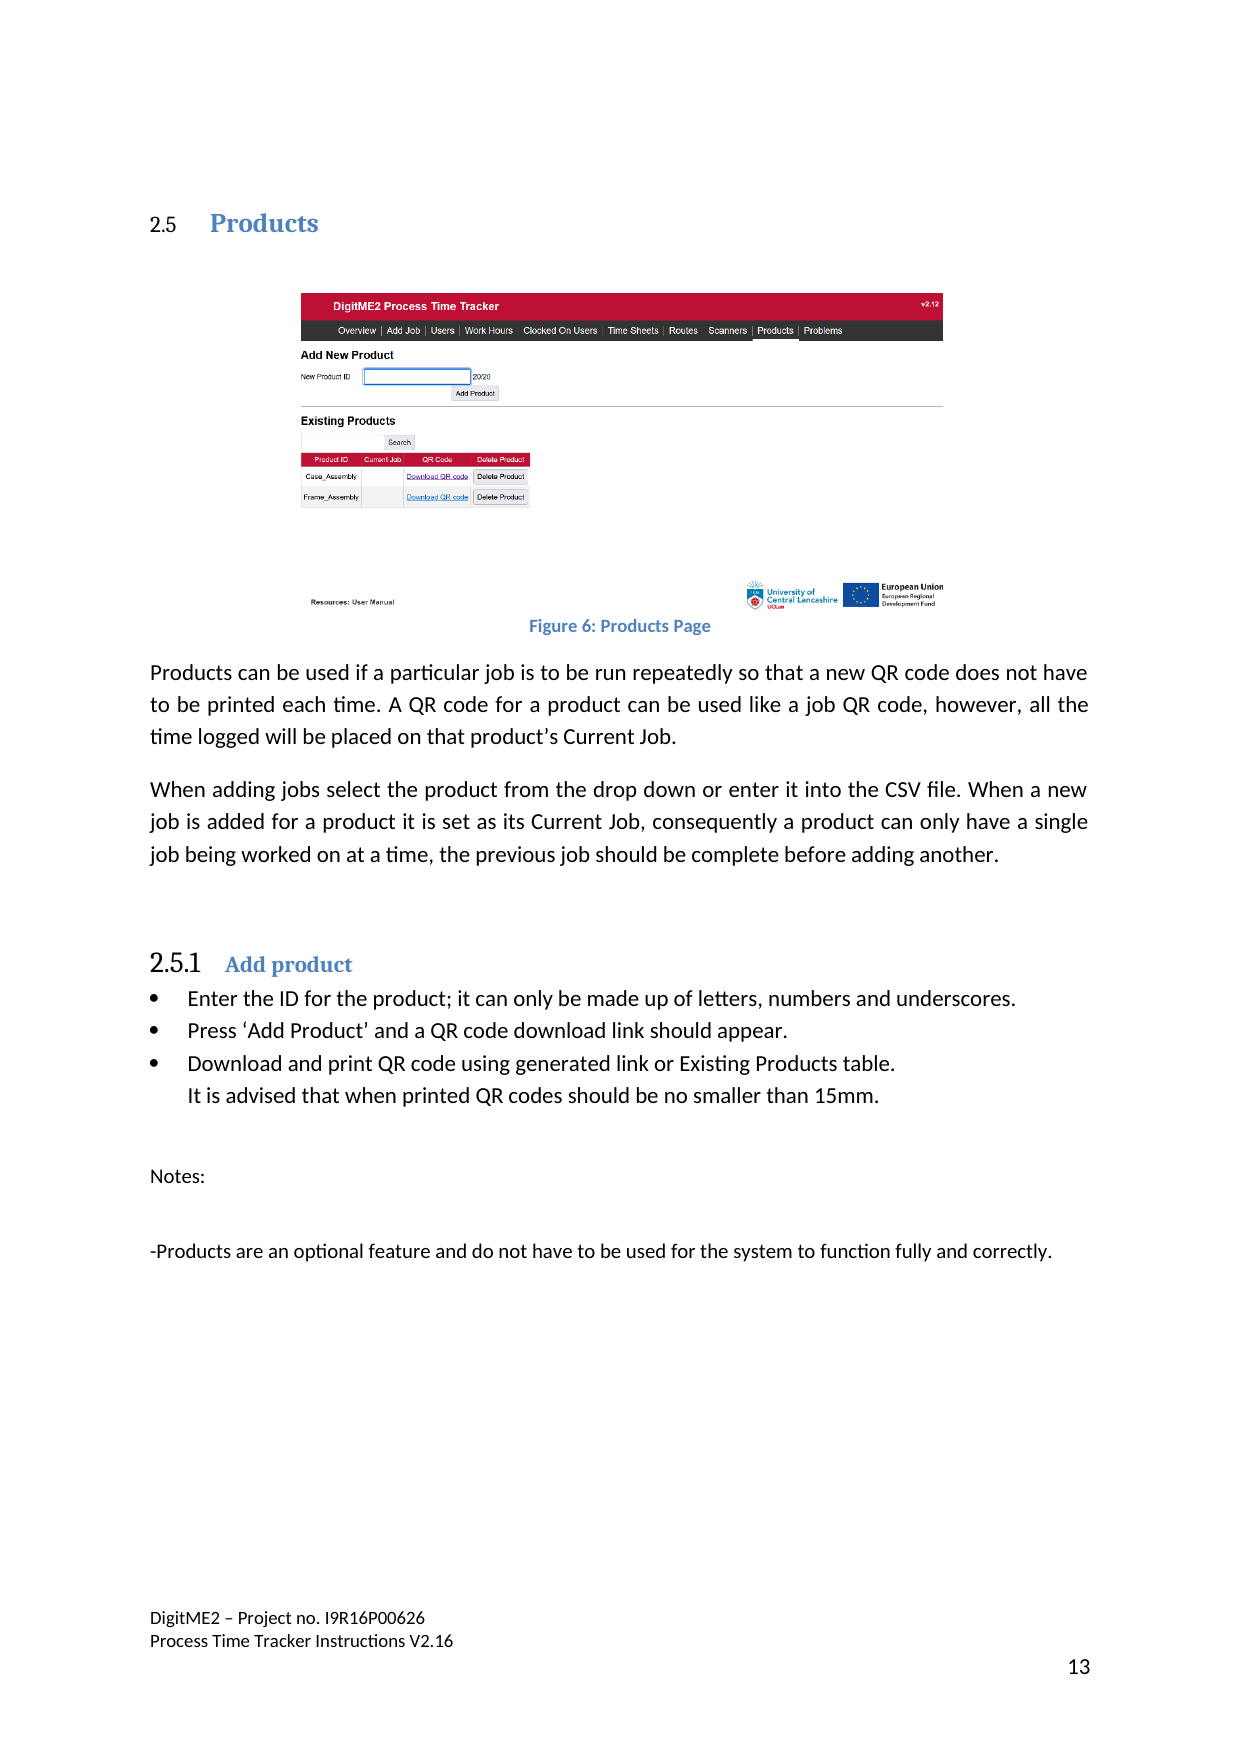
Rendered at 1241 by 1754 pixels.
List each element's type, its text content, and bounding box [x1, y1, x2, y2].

list Press ‘Add Product’ and a QR code download link should appear. [150, 1016, 1090, 1044]
list Enter the ID for the product; it can only be made up of letters, numbers and underscores. [150, 984, 1090, 1012]
text Products can be used if a particular job is to be run repeatedly so that a new QR code does not have to be printed each time. A QR code for a product can be used like a job QR code, however, all the time logged will be placed on that product’s Current Job. [150, 658, 1090, 750]
text When adding jobs select the product from the drop down or enter it into the CSV file. When a new job is added for a product it is set as its Current Job, consequently a product can only have a single job being worked on at a time, the previous job should be complete before adding another. [150, 775, 1090, 868]
list Download and print QR code using generated link or Existing Products table. [150, 1049, 1090, 1077]
text Notes: [150, 1163, 1090, 1188]
subtitle Add product [150, 946, 1090, 979]
text Figure 6: Products Page [150, 614, 1090, 637]
subtitle Products [150, 208, 1090, 239]
picture [297, 293, 943, 610]
text -Products are an optional feature and do not have to be used for the system to function fully and correctly. [150, 1238, 1090, 1264]
list It is advised that when printed QR codes should be no smaller than 15mm. [187, 1081, 1090, 1109]
